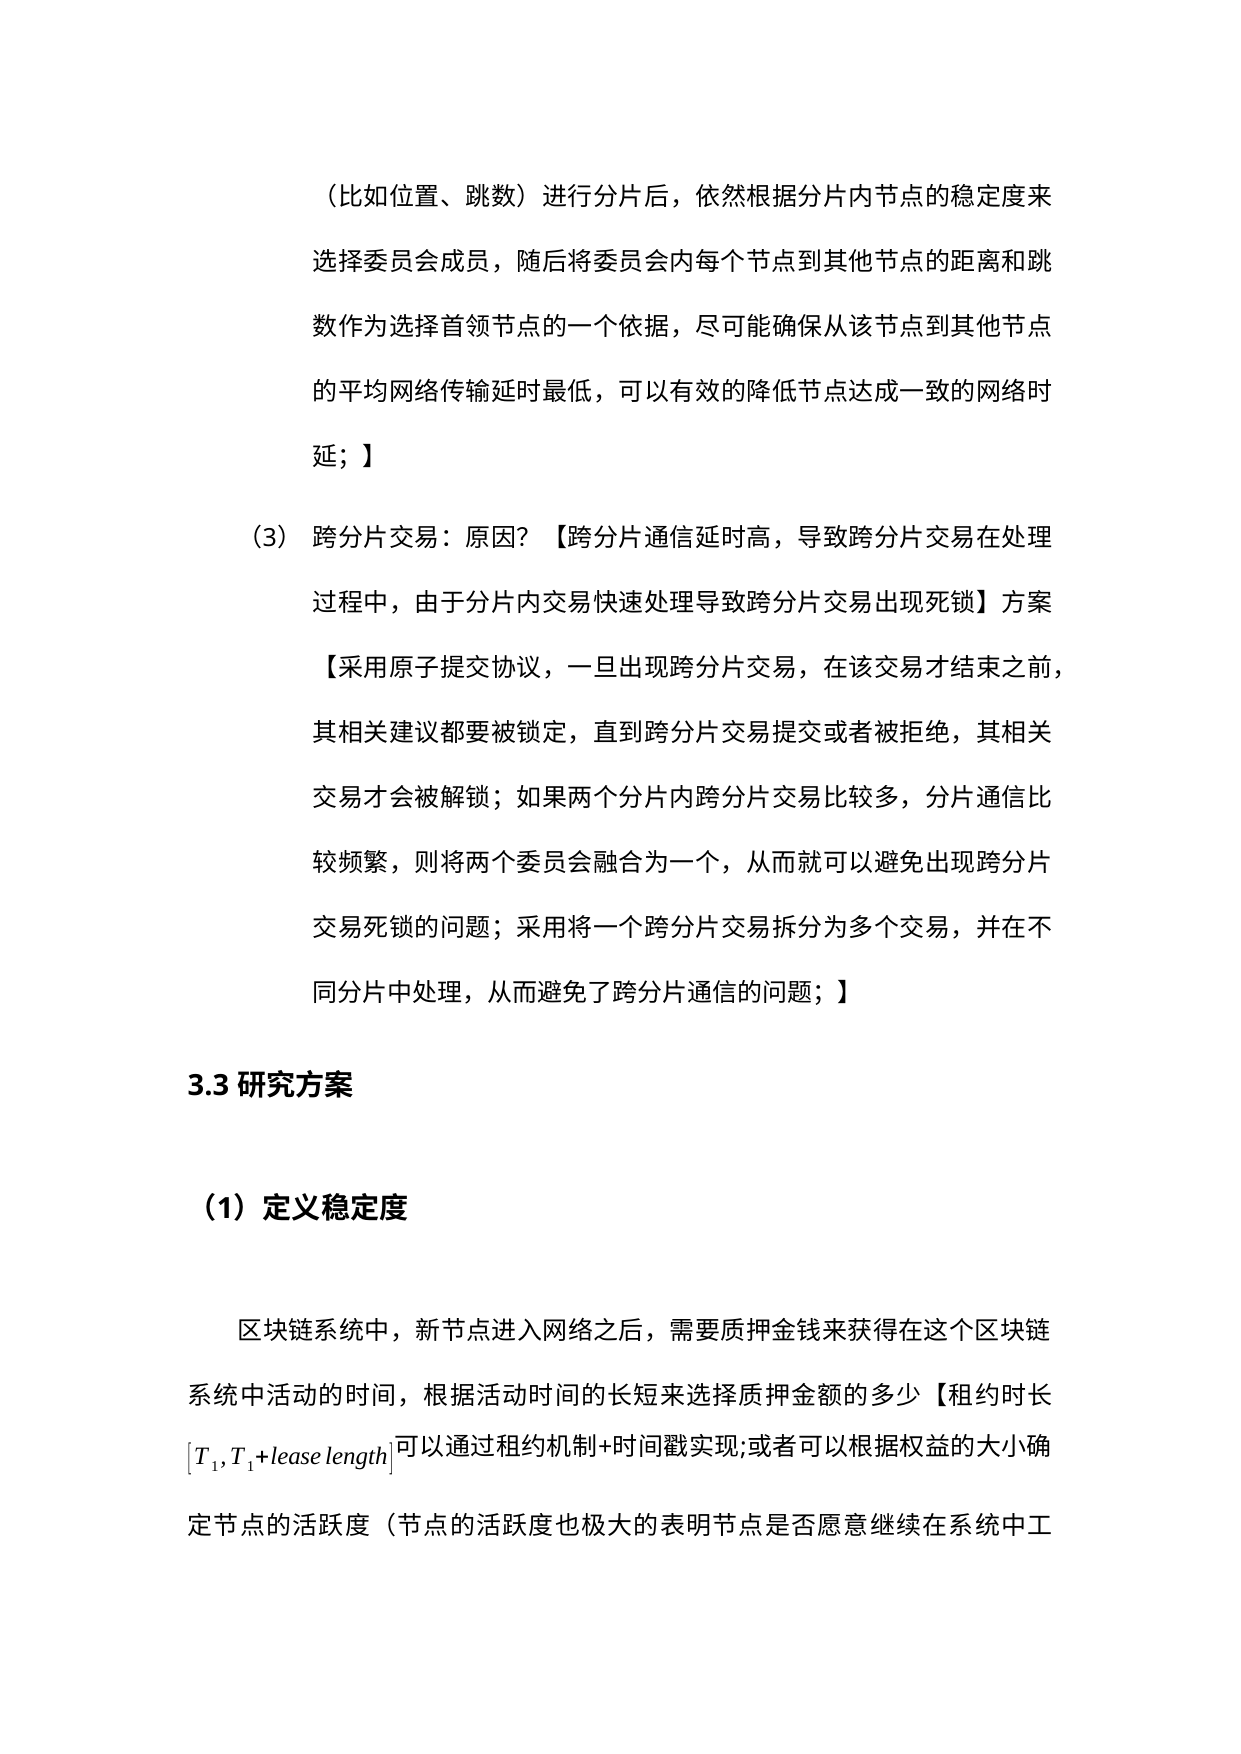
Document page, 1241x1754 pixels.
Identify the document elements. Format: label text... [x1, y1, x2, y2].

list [237, 162, 1053, 487]
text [187, 1296, 1053, 1556]
subtitle 3.3 研究方案 [187, 1050, 1053, 1115]
list 跨分片交易：原因？【跨分片通信延时高，导致跨分片交易在处理过程中，由于分片内交易快速处理导致跨分片交易出现死锁】方案【采用原子提交协议，一旦出现跨分片交易，在该交易才结束之前，其相关建议都要被锁定，直到跨分片交易提交或者被拒绝，其相关交易才会被解锁；如果两个分片内跨分片交易比较多，分片通信比较频繁，则将两个委员会融合为一个，从而就可以避免出现跨分片交易死锁的问题；采用将一个跨分片交易拆分为多个交易，并在不同分片中处理，从而避免了跨分片通信的问题；】 [237, 503, 1053, 1023]
subtitle （1）定义稳定度 [187, 1173, 1053, 1238]
